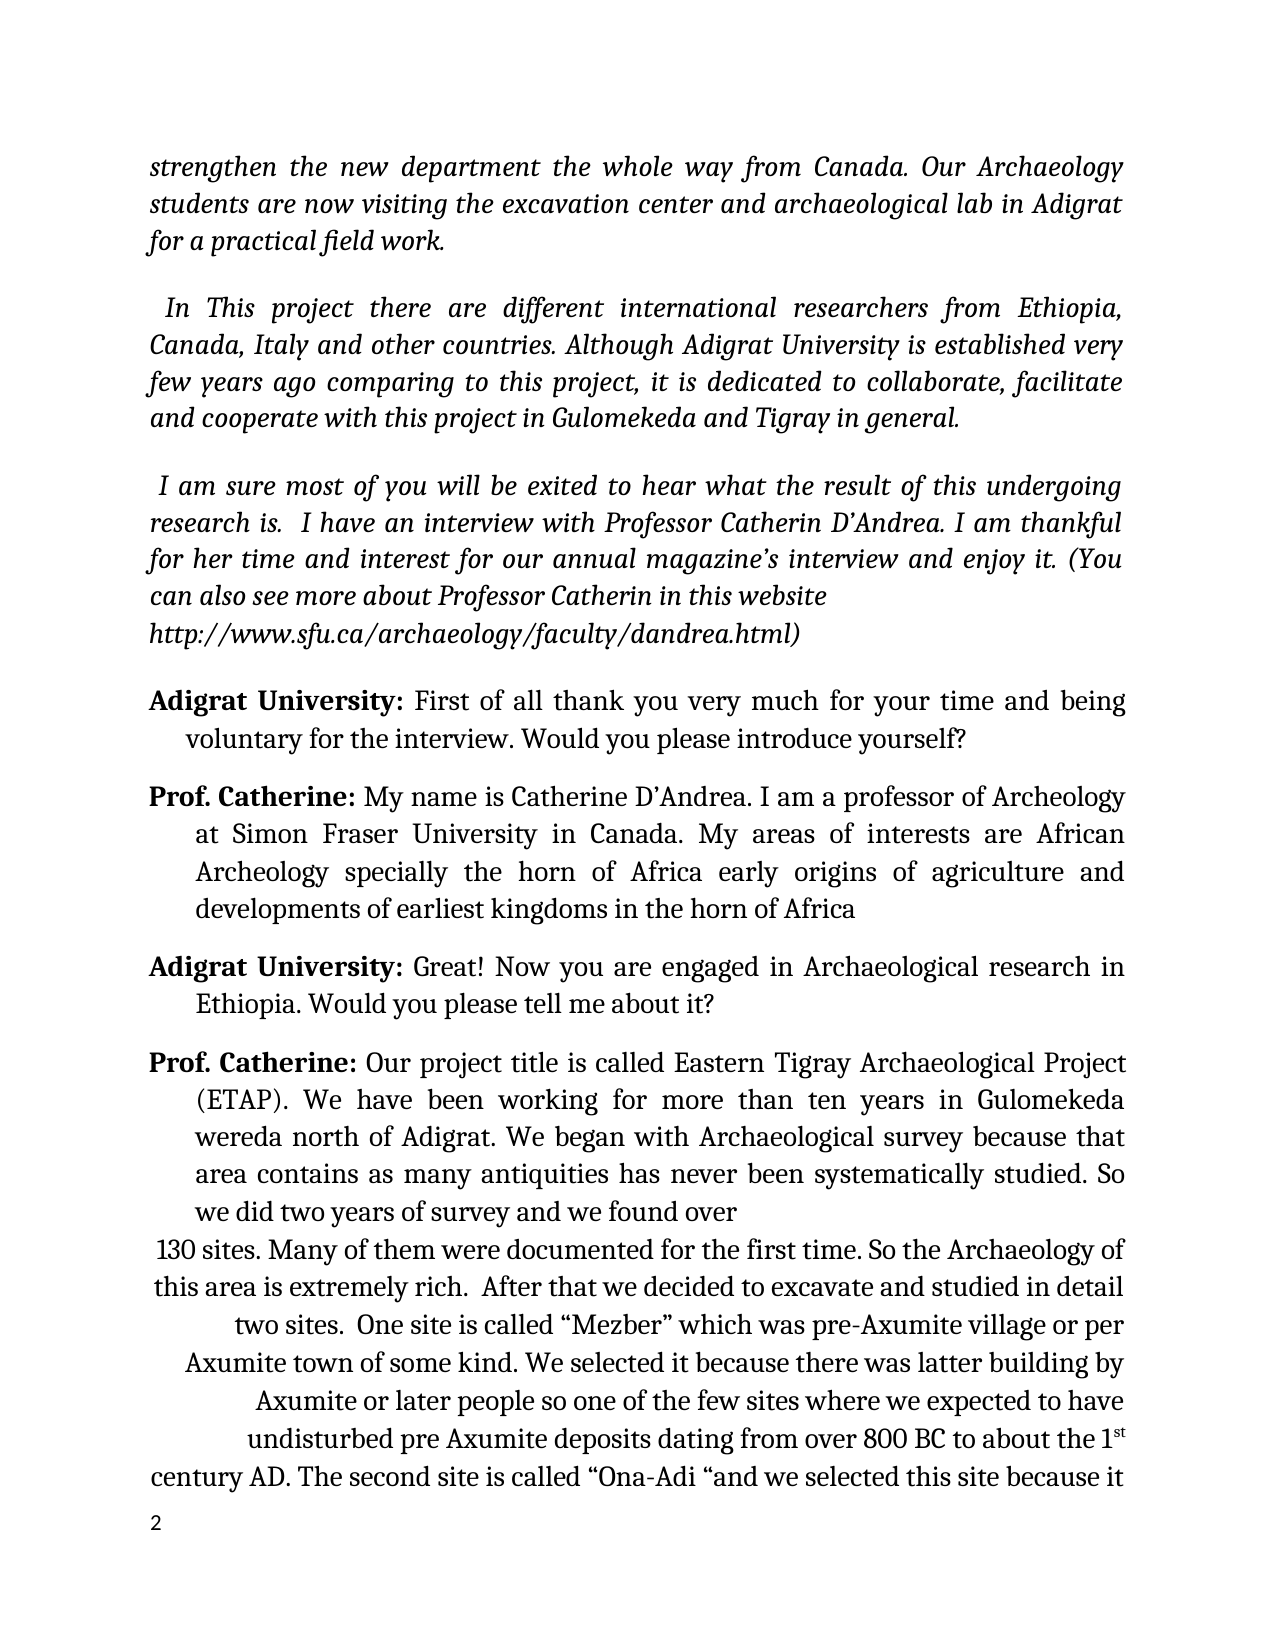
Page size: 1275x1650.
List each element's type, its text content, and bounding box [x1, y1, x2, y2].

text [148, 150, 1127, 257]
text I am sure most of you will be exited to hear what the result of this undergoing research is. I have an interview with Professor Catherin D’Andrea. I am thankful for her time and interest for our annual magazine’s interview and enjoy it. (You can also see more about Professor Catherin in this website [148, 469, 1127, 613]
text Adigrat University: Great! Now you are engaged in Archaeological research in Ethiopia. Would you please tell me about it? [148, 950, 1127, 1021]
text In This project there are different international researchers from Ethiopia, Canada, Italy and other countries. Although Adigrat University is established very few years ago comparing to this project, it is dedicated to collaborate, facilitate and cooperate with this project in Gulomekeda and Tigray in general. [148, 291, 1127, 435]
text Prof. Catherine: My name is Catherine D’Andrea. I am a professor of Archeology at Simon Fraser University in Canada. My areas of interests are African Archeology specially the horn of Africa early origins of agriculture and developments of earliest kingdoms in the horn of Africa [148, 780, 1127, 925]
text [150, 1233, 1125, 1493]
text Adigrat University: First of all thank you very much for your time and being voluntary for the interview. Would you please introduce yourself? [148, 684, 1127, 755]
text Prof. Catherine: Our project title is called Eastern Tigray Archaeological Project (ETAP). We have been working for more than ten years in Gulomekeda wereda north of Adigrat. We began with Archaeological survey because that area contains as many antiquities has never been systematically studied. So we did two years of survey and we found over [148, 1046, 1127, 1228]
text http://www.sfu.ca/archaeology/faculty/dandrea.html) [148, 617, 1127, 651]
